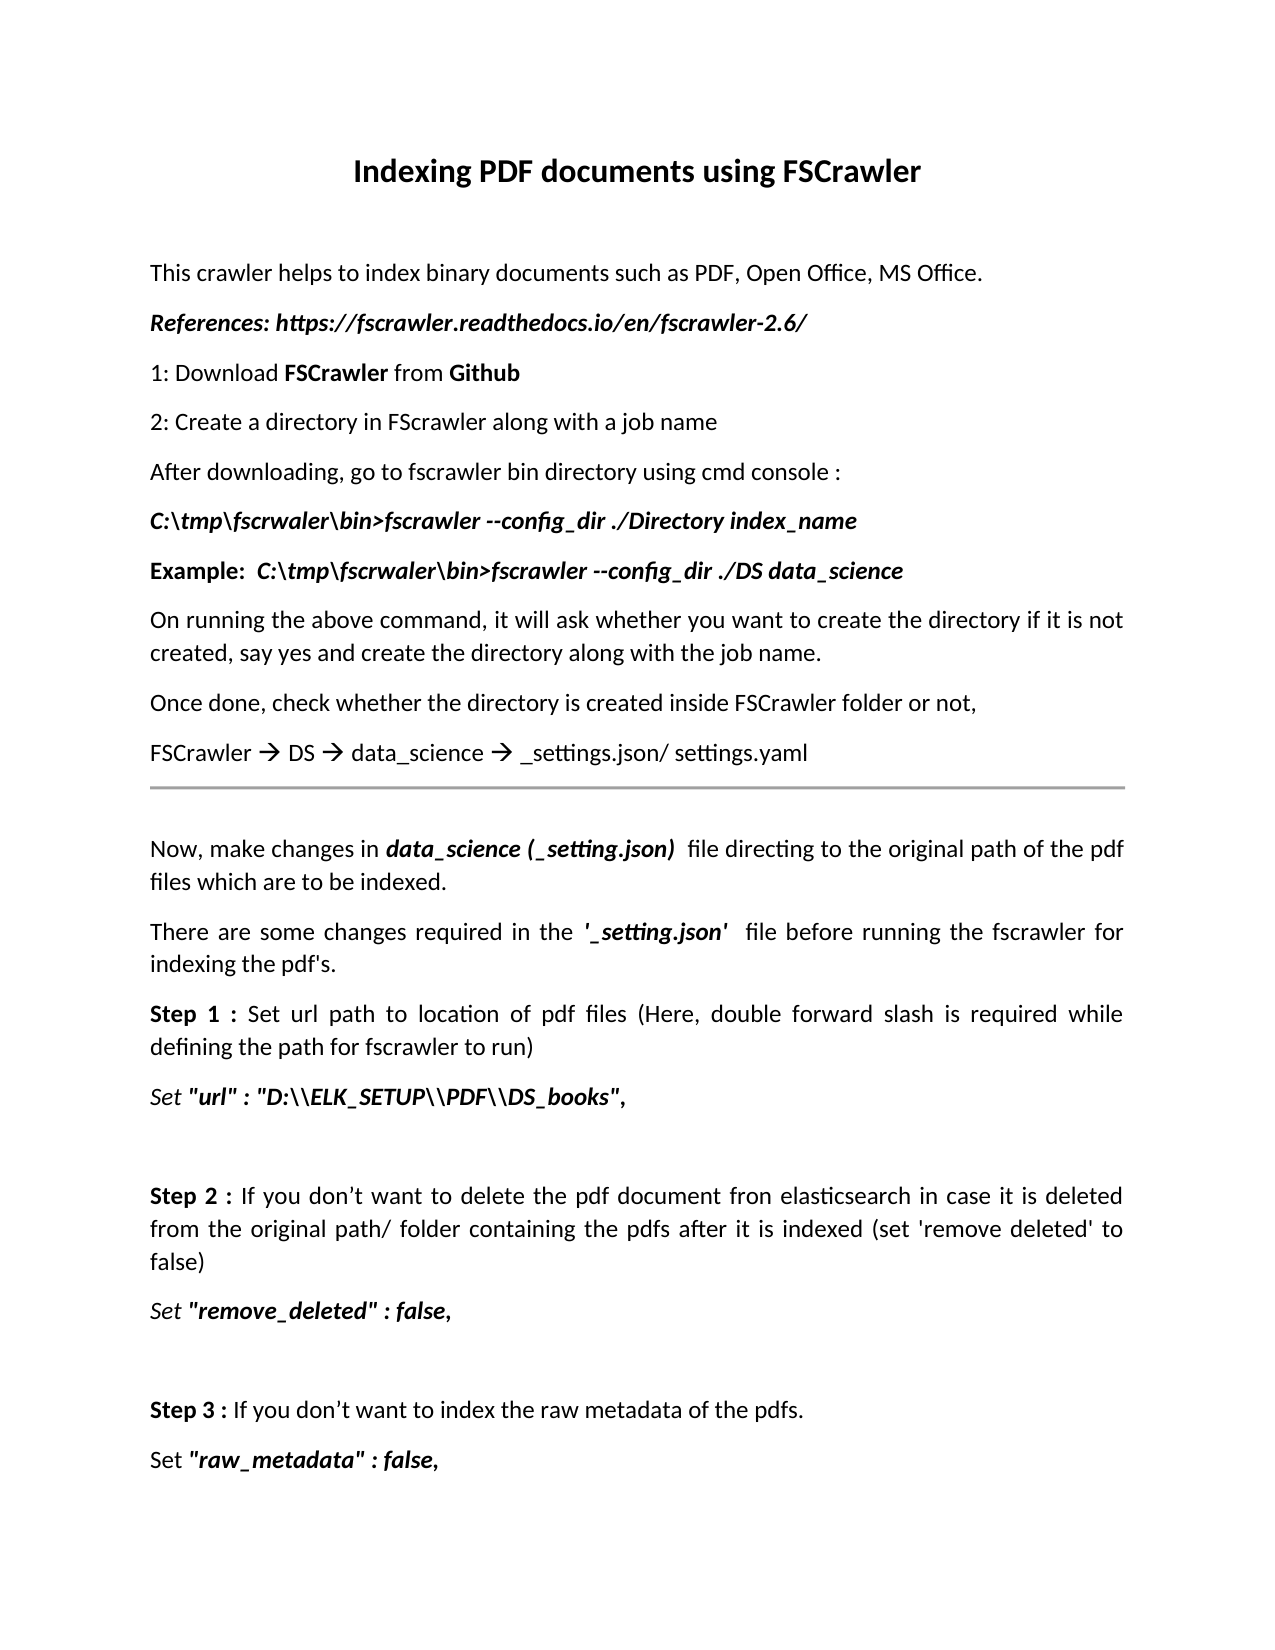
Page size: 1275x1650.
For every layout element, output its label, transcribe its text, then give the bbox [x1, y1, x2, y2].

text Set "raw_metadata" : false, [150, 1444, 1125, 1474]
text 1: Download FSCrawler from Github [150, 357, 1125, 387]
text Example: C:\tmp\fscrwaler\bin>fscrawler --config_dir ./DS data_science [150, 555, 1125, 586]
text Set "url" : "D:\\ELK_SETUP\\PDF\\DS_books", [150, 1081, 1125, 1111]
text Indexing PDF documents using FSCrawler [150, 150, 1125, 191]
text References: https://fscrawler.readthedocs.io/en/fscrawler-2.6/ [150, 307, 1125, 338]
text Set "remove_deleted" : false, [150, 1295, 1125, 1326]
text On running the above command, it will ask whether you want to create the directory if it is not created, say yes and create the directory along with the job name. [150, 604, 1125, 668]
text There are some changes required in the '_setting.json' file before running the fscrawler for indexing the pdf's. [150, 916, 1125, 979]
text Step 3 : If you don’t want to index the raw metadata of the pdfs. [150, 1394, 1125, 1425]
text This crawler helps to index binary documents such as PDF, Open Office, MS Office. [150, 257, 1125, 288]
text FSCrawler DS data_science _settings.json/ settings.yaml [150, 737, 1125, 767]
text After downloading, go to fscrawler bin directory using cmd console : [150, 456, 1125, 486]
text Step 2 : If you don’t want to delete the pdf document fron elasticsearch in case it is deleted from the original path/ folder containing the pdfs after it is indexed (set 'remove deleted' to false) [150, 1180, 1125, 1276]
text Now, make changes in data_science (_setting.json) file directing to the original path of the pdf files which are to be indexed. [150, 833, 1125, 897]
text Step 1 : Set url path to location of pdf files (Here, double forward slash is required while defining the path for fscrawler to run) [150, 998, 1125, 1062]
text Once done, check whether the directory is created inside FSCrawler folder or not, [150, 687, 1125, 718]
text 2: Create a directory in FScrawler along with a job name [150, 406, 1125, 437]
text C:\tmp\fscrwaler\bin>fscrawler --config_dir ./Directory index_name [150, 505, 1125, 536]
